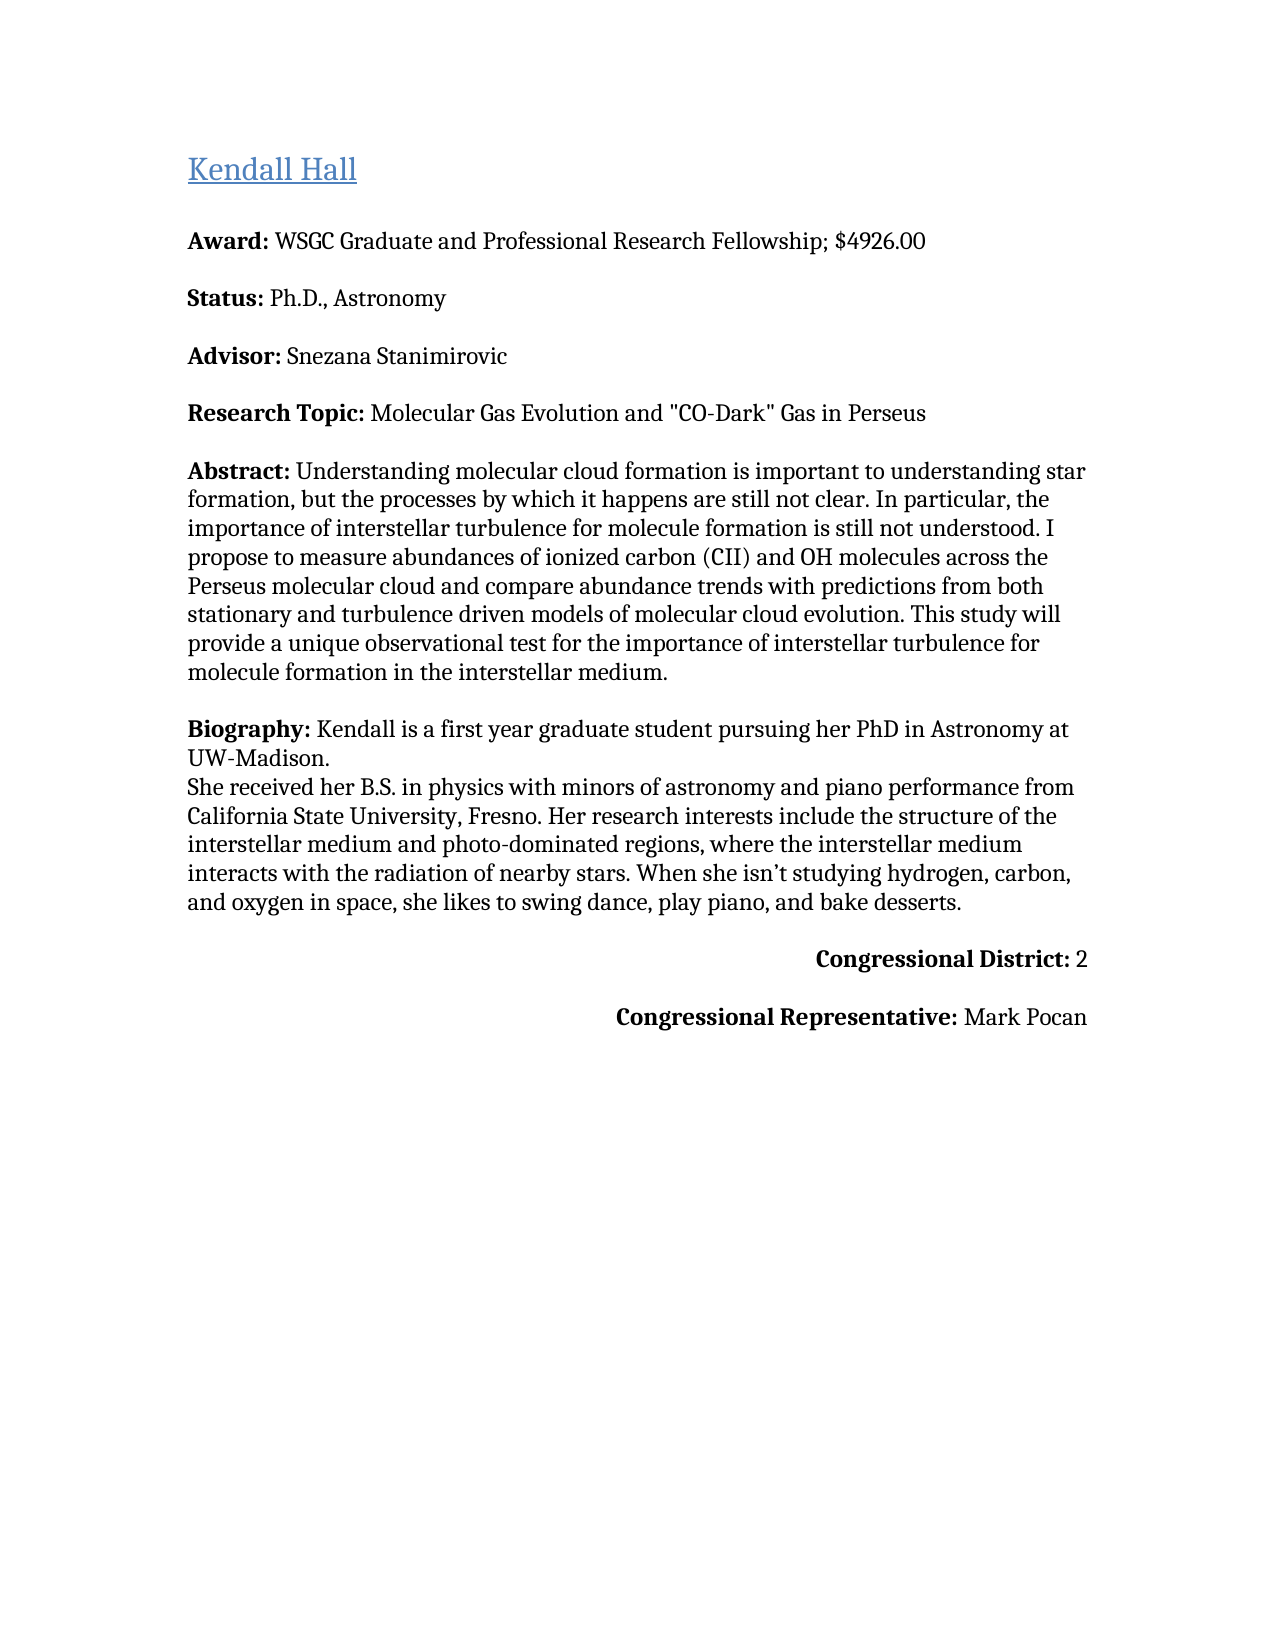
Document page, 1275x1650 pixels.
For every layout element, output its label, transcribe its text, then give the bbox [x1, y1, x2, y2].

text Award: WSGC Graduate and Professional Research Fellowship; $4926.00 [187, 227, 1087, 255]
text Congressional District: 2 [187, 945, 1087, 974]
text Advisor: Snezana Stanimirovic [187, 342, 1087, 370]
text Kendall Hall [187, 150, 1087, 188]
text Status: Ph.D., Astronomy [187, 284, 1087, 313]
text Abstract: Understanding molecular cloud formation is important to understanding star formation, but the processes by which it happens are still not clear. In particular, the importance of interstellar turbulence for molecule formation is still not understood. I propose to measure abundances of ionized carbon (CII) and OH molecules across the Perseus molecular cloud and compare abundance trends with predictions from both stationary and turbulence driven models of molecular cloud evolution. This study will provide a unique observational test for the importance of interstellar turbulence for molecule formation in the interstellar medium. [187, 457, 1087, 687]
text Research Topic: Molecular Gas Evolution and "CO-Dark" Gas in Perseus [187, 399, 1087, 428]
text Congressional Representative: Mark Pocan [187, 1003, 1087, 1032]
text Biography: Kendall is a first year graduate student pursuing her PhD in Astronomy at UW-Madison. She received her B.S. in physics with minors of astronomy and piano performance from California State University, Fresno. Her research interests include the structure of the interstellar medium and photo-dominated regions, where the interstellar medium interacts with the radiation of nearby stars. When she isn’t studying hydrogen, carbon, and oxygen in space, she likes to swing dance, play piano, and bake desserts. [187, 715, 1087, 917]
